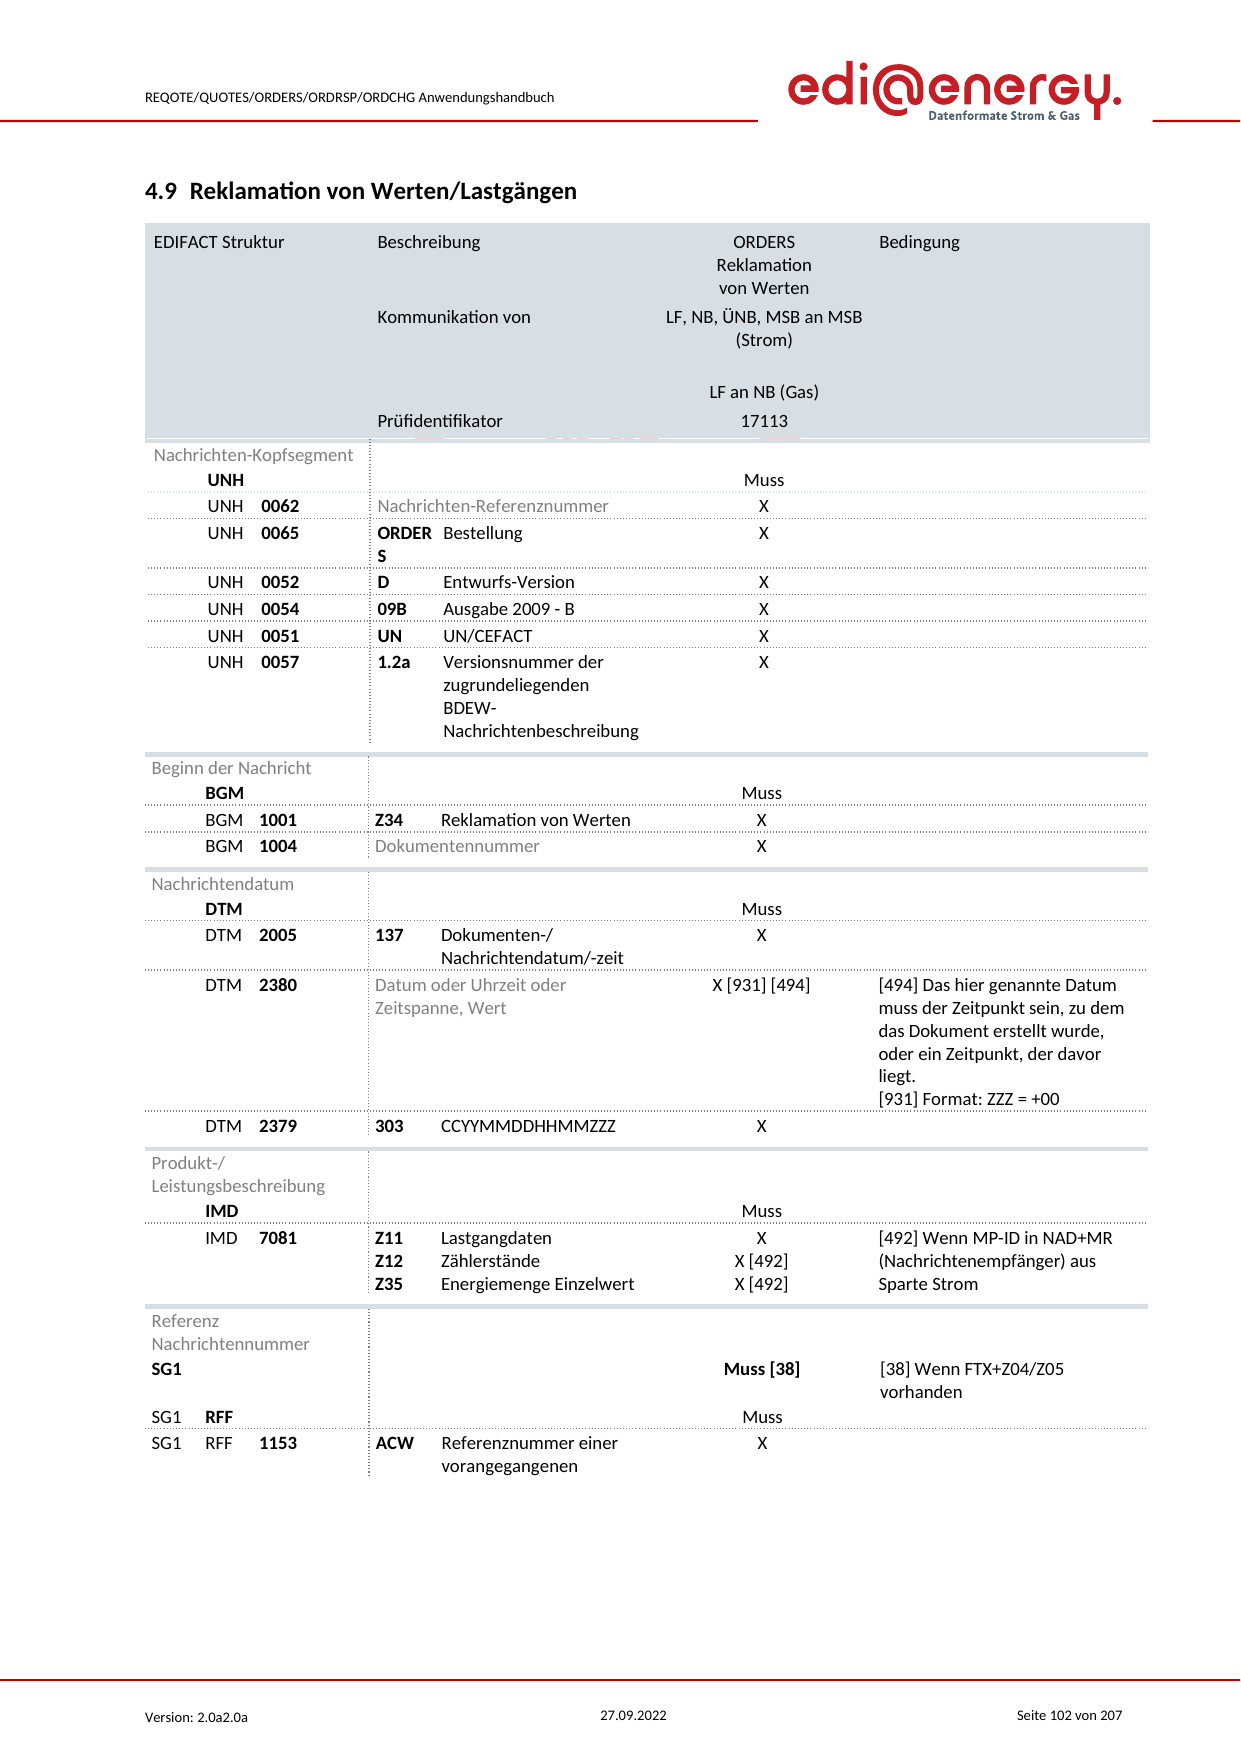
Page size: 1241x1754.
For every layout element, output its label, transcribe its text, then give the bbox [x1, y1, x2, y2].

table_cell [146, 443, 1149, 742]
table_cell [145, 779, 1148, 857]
subtitle Reklamation von Werten/Lastgängen [145, 173, 1122, 206]
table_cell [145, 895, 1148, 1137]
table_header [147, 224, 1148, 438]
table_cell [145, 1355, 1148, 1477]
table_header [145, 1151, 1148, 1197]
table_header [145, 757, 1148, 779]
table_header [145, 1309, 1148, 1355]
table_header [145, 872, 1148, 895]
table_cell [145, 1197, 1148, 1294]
